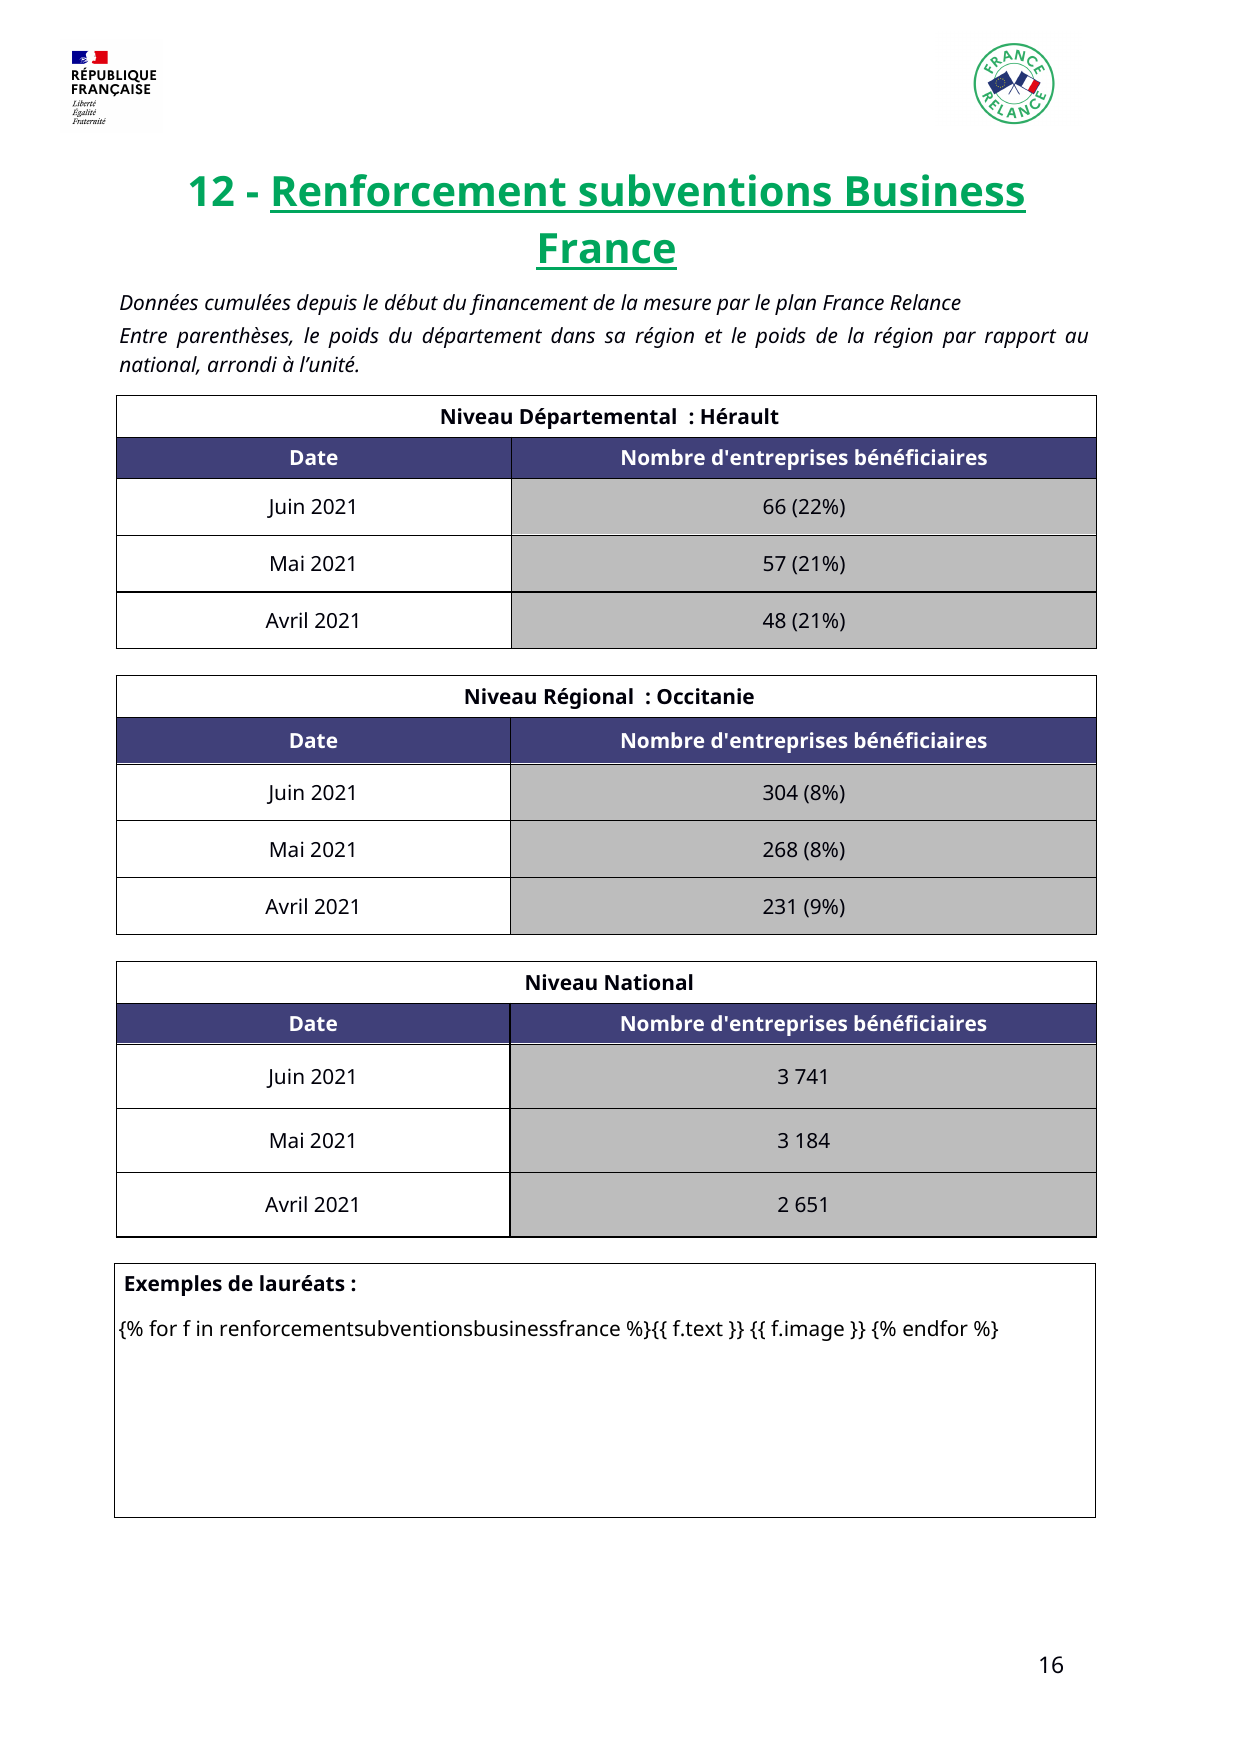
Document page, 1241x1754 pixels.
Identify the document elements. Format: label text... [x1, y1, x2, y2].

table_cell 304 (8%) [511, 765, 1096, 820]
table_cell Mai 2021 [117, 821, 510, 877]
table_cell Avril 2021 [117, 1173, 509, 1236]
table_cell 48 (21%) [512, 593, 1096, 648]
table_cell Avril 2021 [117, 878, 510, 934]
text Données cumulées depuis le début du financement de la mesure par le plan France Relance [119, 288, 1094, 317]
table_cell Date [117, 438, 511, 478]
table_cell Mai 2021 [117, 536, 511, 591]
table_cell Juin 2021 [117, 1045, 509, 1108]
table_cell 3 184 [511, 1109, 1096, 1172]
table_cell Date [117, 1004, 509, 1043]
table_cell Mai 2021 [117, 1109, 509, 1172]
table_cell Date [117, 718, 510, 763]
table_cell 231 (9%) [511, 878, 1096, 934]
picture [60, 39, 164, 133]
subtitle 12 - Renforcement subventions Business France [119, 162, 1094, 276]
table_header Niveau Régional : Occitanie [117, 676, 1096, 717]
table_cell 3 741 [511, 1045, 1096, 1108]
table_cell Avril 2021 [117, 593, 511, 648]
picture [935, 31, 1082, 126]
table_header Niveau National [117, 962, 1096, 1002]
table_header Niveau Départemental : Hérault [117, 396, 1096, 437]
table_cell 66 (22%) [512, 479, 1096, 534]
table_cell 268 (8%) [511, 821, 1096, 877]
table_cell Juin 2021 [117, 765, 510, 820]
table_cell Juin 2021 [117, 479, 511, 534]
table_cell Nombre d'entreprises bénéficiaires [512, 438, 1096, 478]
table_cell 2 651 [511, 1173, 1096, 1236]
table_cell Nombre d'entreprises bénéficiaires [511, 1004, 1096, 1043]
table_cell Nombre d'entreprises bénéficiaires [511, 718, 1096, 763]
table_header Exemples de lauréats : {% for f in renforcementsubventionsbusinessfrance %}{{ f.text }} {{ f.image }} {% endfor %} [115, 1264, 1095, 1517]
text Entre parenthèses, le poids du département dans sa région et le poids de la région par rapport au national, arrondi à l’unité. [119, 321, 1094, 378]
table_cell 57 (21%) [512, 536, 1096, 591]
